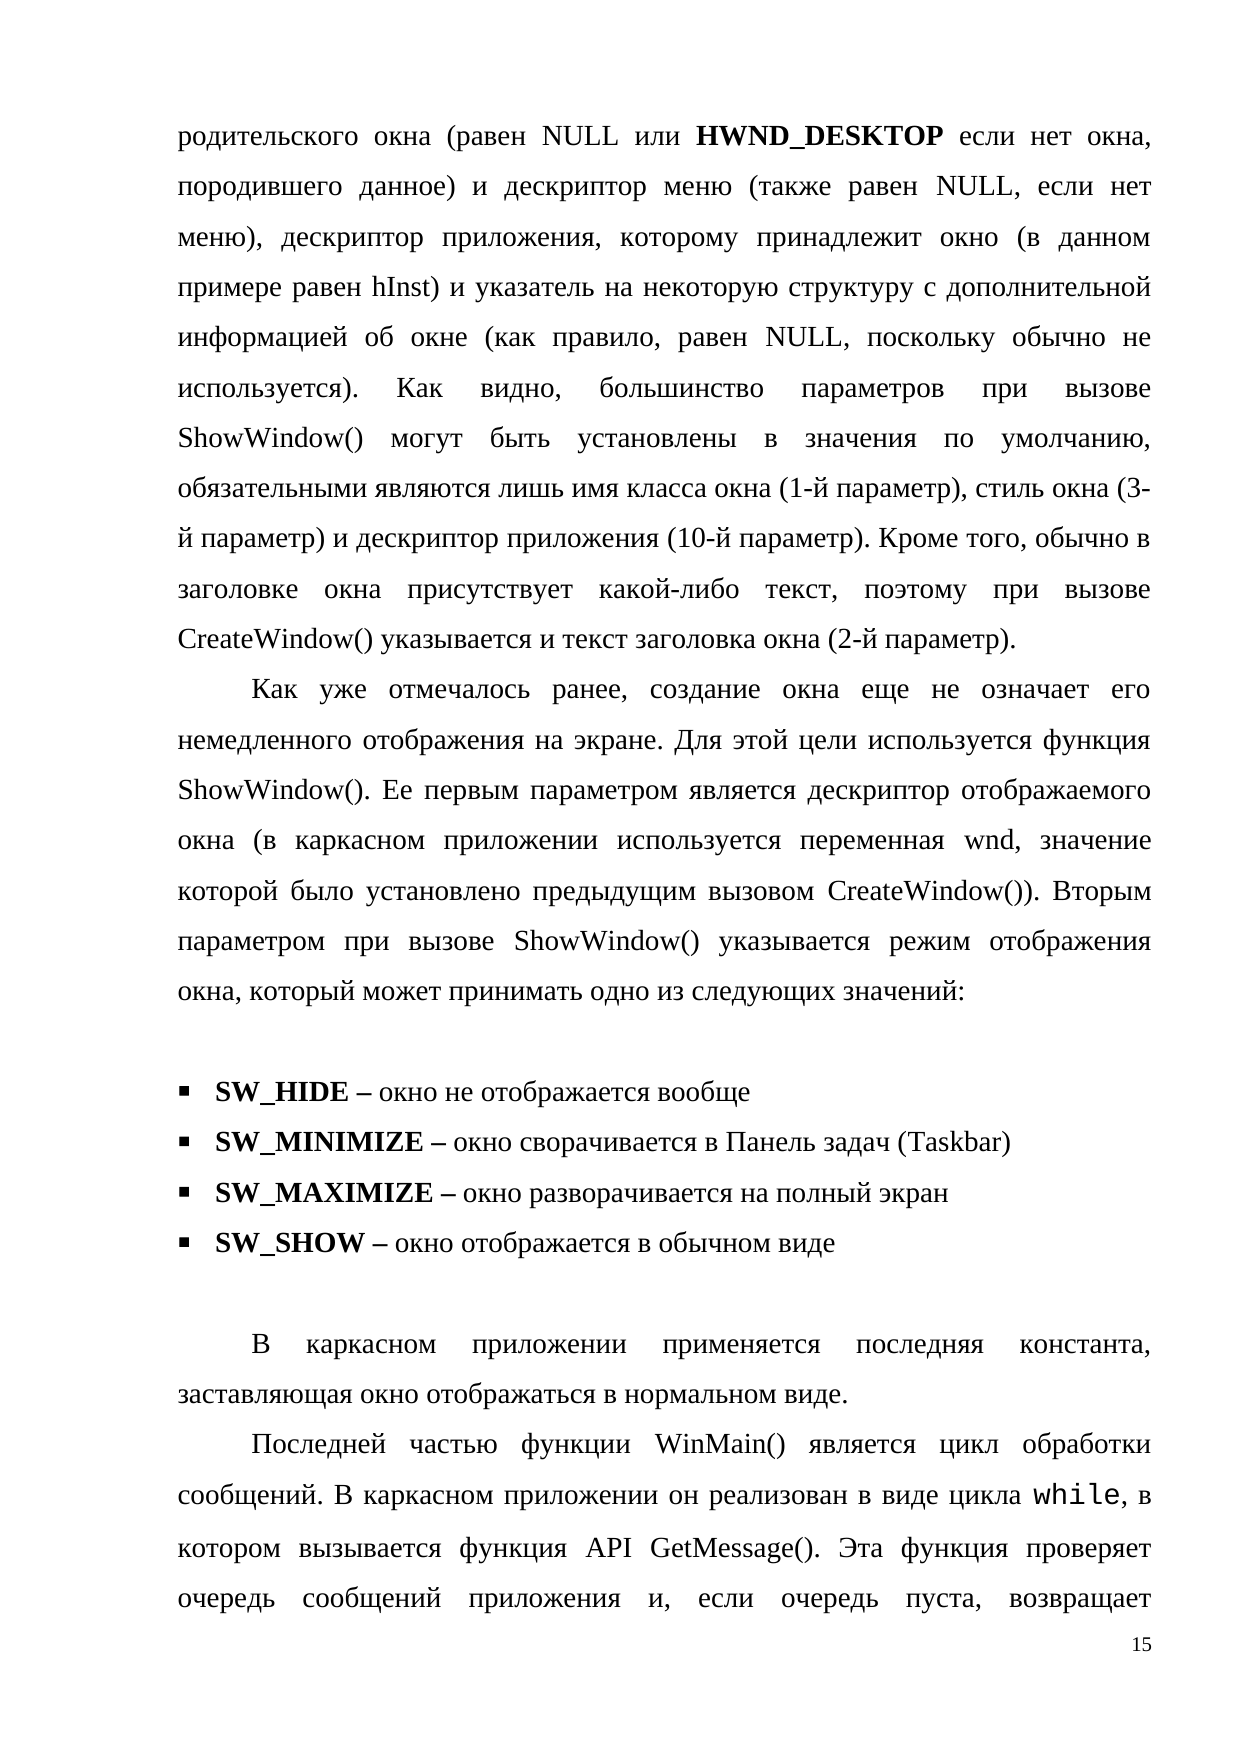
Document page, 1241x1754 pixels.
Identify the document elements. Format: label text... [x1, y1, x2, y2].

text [177, 118, 1152, 655]
list SW_HIDE – окно не отображается вообще [177, 1074, 1152, 1108]
list SW_SHOW – окно отображается в обычном виде [177, 1225, 1152, 1259]
list SW_MINIMIZE – окно сворачивается в Панель задач (Taskbar) [177, 1124, 1152, 1158]
list SW_MAXIMIZE – окно разворачивается на полный экран [177, 1175, 1152, 1208]
text В каркасном приложении применяется последняя константа, заставляющая окно отображаться в нормальном виде. [177, 1326, 1152, 1410]
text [177, 1427, 1152, 1614]
text Как уже отмечалось ранее, создание окна еще не означает его немедленного отображения на экране. Для этой цели используется функция ShowWindow(). Ее первым параметром является дескриптор отображаемого окна (в каркасном приложении используется переменная wnd, значение которой было установлено предыдущим вызовом CreateWindow()). Вторым параметром при вызове ShowWindow() указывается режим отображения окна, который может принимать одно из следующих значений: [177, 672, 1152, 1007]
